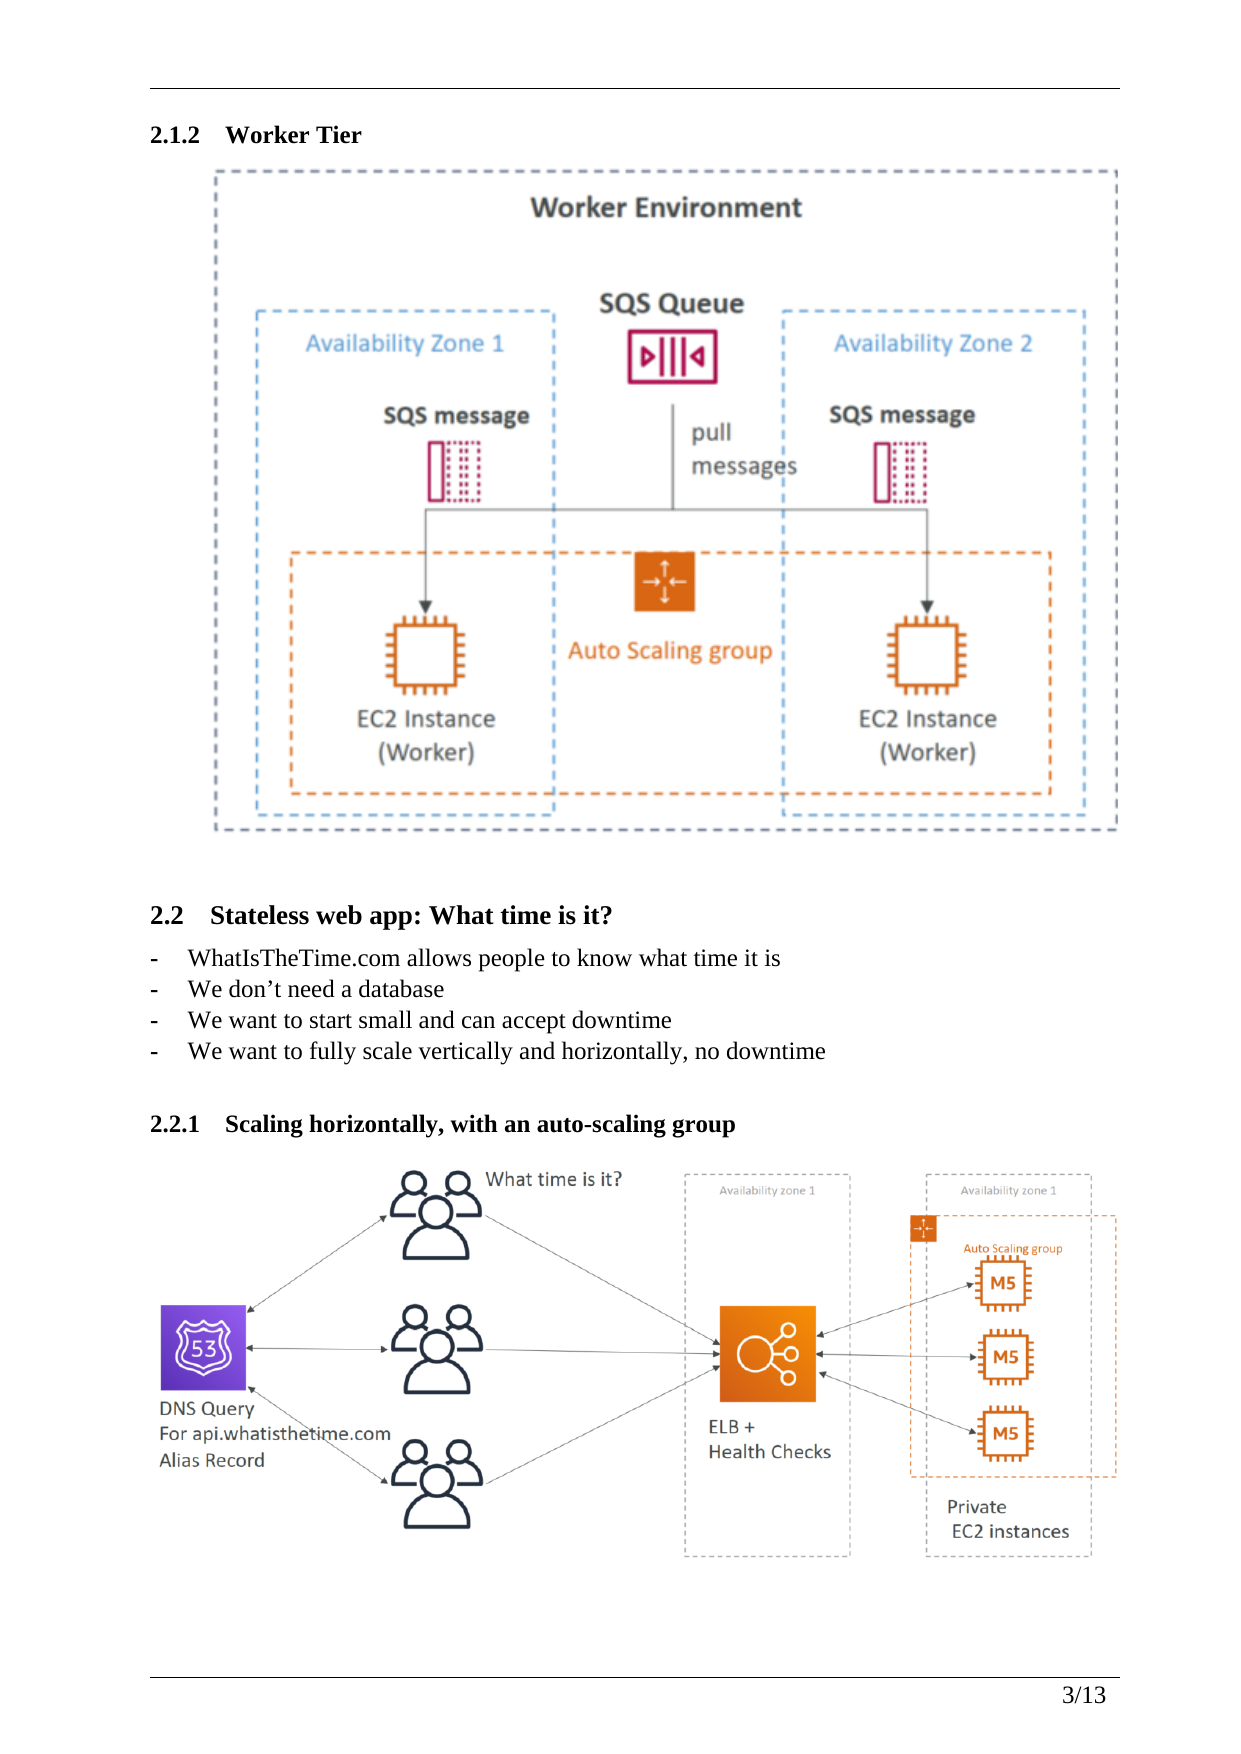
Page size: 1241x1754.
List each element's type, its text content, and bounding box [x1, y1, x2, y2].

list WhatIsTheTime.com allows people to know what time it is [150, 943, 1120, 972]
list We want to fully scale vertically and horizontally, no downtime [150, 1036, 1120, 1065]
list We don’t need a database [150, 974, 1120, 1003]
subtitle Scaling horizontally, with an auto-scaling group [150, 1109, 1120, 1138]
list We want to start small and can accept downtime [150, 1005, 1120, 1034]
subtitle Worker Tier [150, 120, 1120, 149]
picture [207, 161, 1118, 834]
picture [150, 1150, 1123, 1563]
subtitle Stateless web app: What time is it? [150, 899, 1120, 931]
